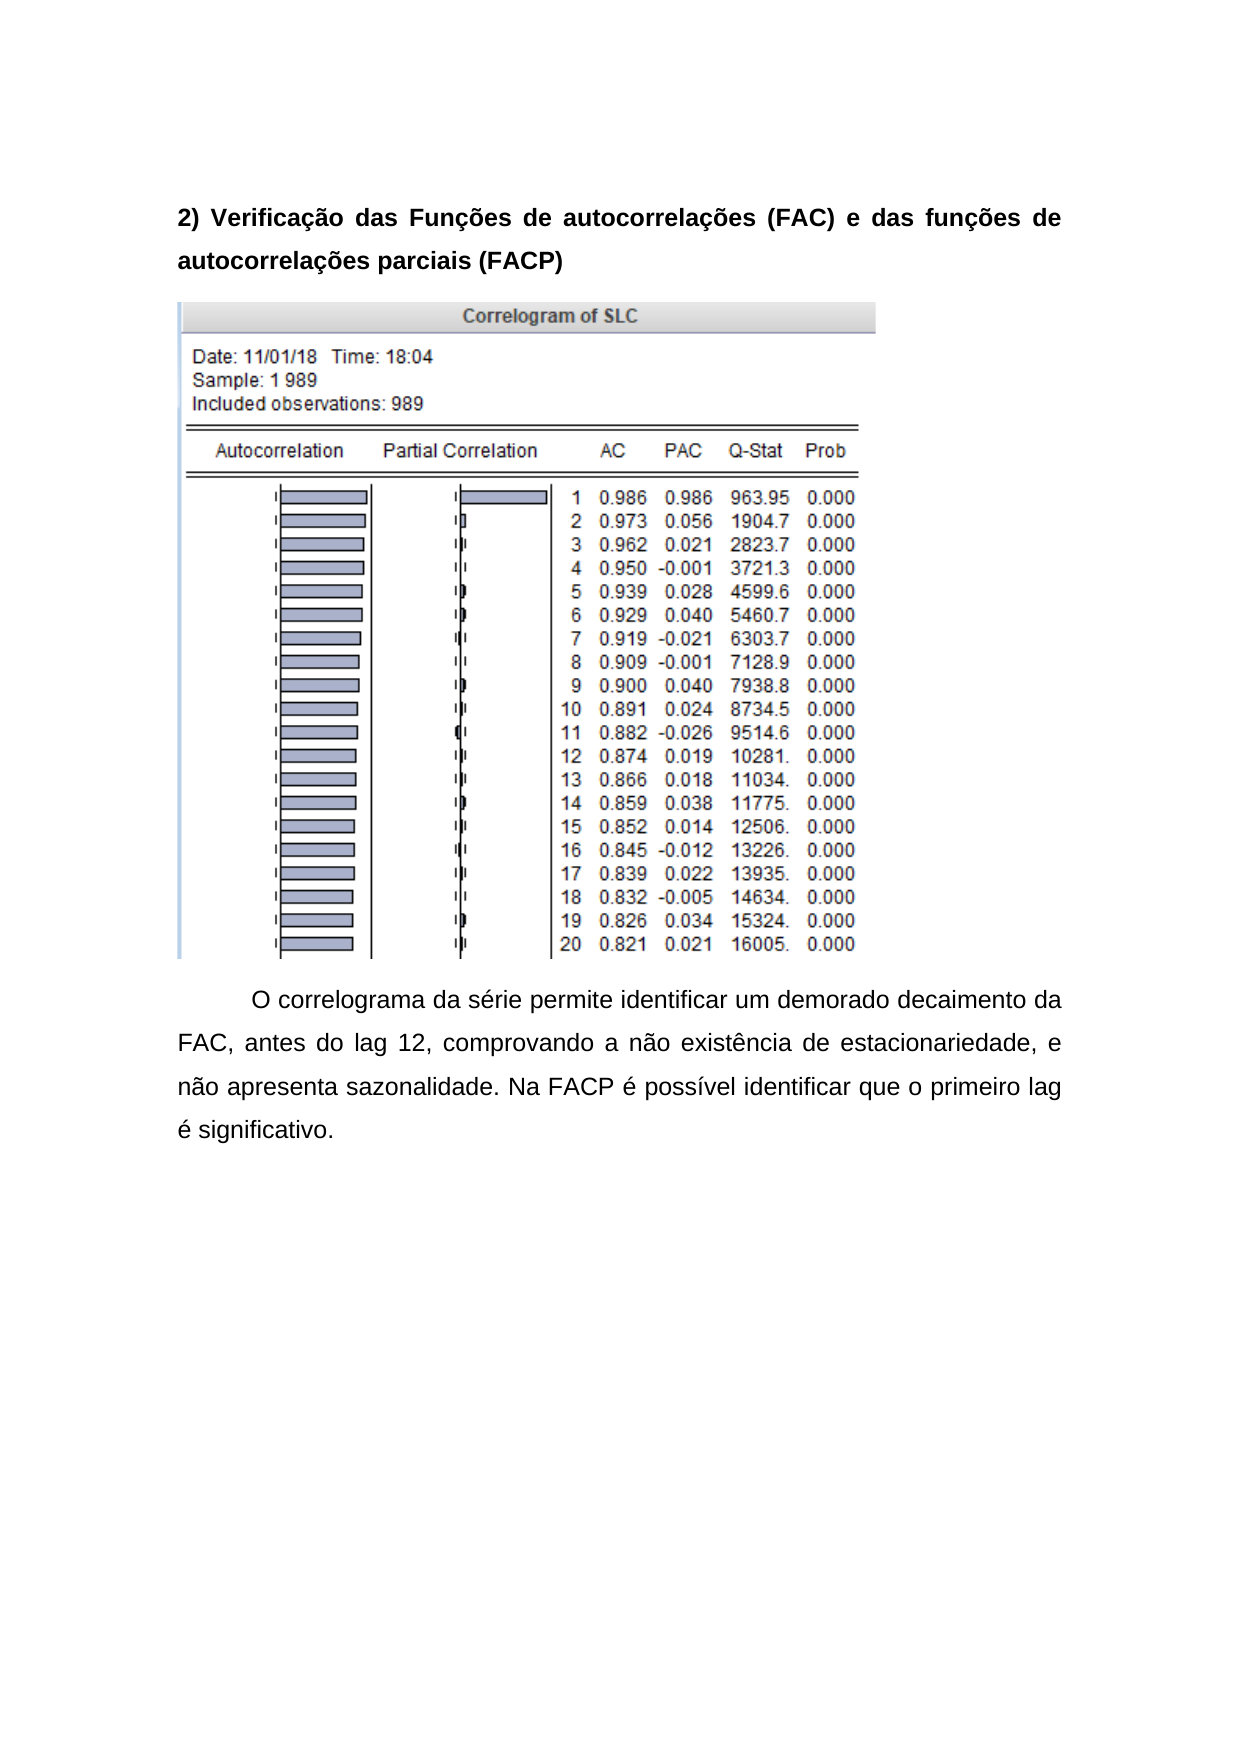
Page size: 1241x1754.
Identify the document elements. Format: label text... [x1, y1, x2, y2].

text O correlograma da série permite identificar um demorado decaimento da FAC, antes do lag 12, comprovando a não existência de estacionariedade, e não apresenta sazonalidade. Na FACP é possível identificar que o primeiro lag é significativo. [177, 985, 1063, 1143]
text 2) Verificação das Funções de autocorrelações (FAC) e das funções de autocorrelações parciais (FACP) [177, 203, 1063, 275]
